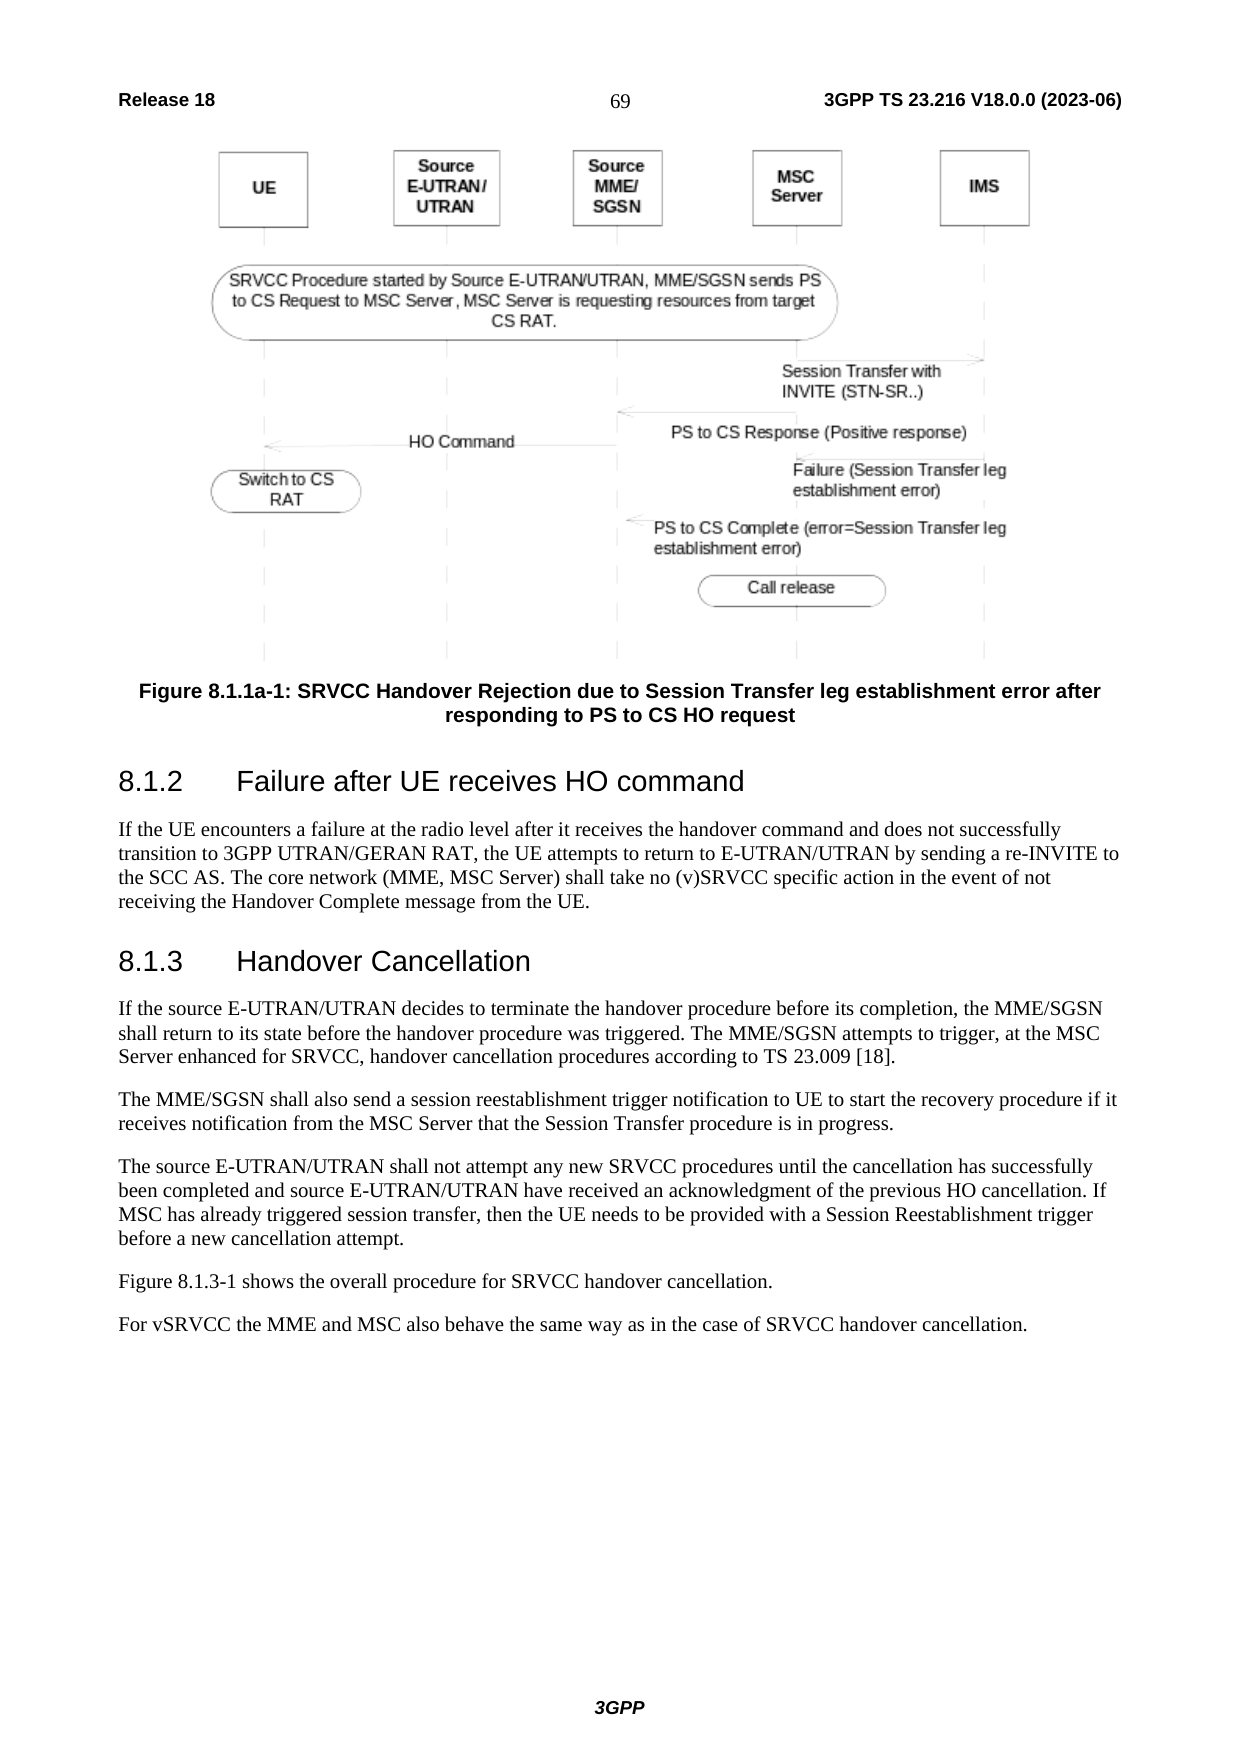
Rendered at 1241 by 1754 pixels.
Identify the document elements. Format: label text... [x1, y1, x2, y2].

text The MME/SGSN shall also send a session reestablishment trigger notification to UE to start the recovery procedure if it receives notification from the MSC Server that the Session Transfer procedure is in progress. [118, 1087, 1122, 1135]
text Figure 8.1.3-1 shows the overall procedure for SRVCC handover cancellation. [118, 1269, 1122, 1293]
text Figure 8.1.1a-1: SRVCC Handover Rejection due to Session Transfer leg establishment error after responding to PS to CS HO request [118, 679, 1122, 727]
subtitle 8.1.3 Handover Cancellation [118, 944, 1122, 978]
text If the UE encounters a failure at the radio level after it receives the handover command and does not successfully transition to 3GPP UTRAN/GERAN RAT, the UE attempts to return to E-UTRAN/UTRAN by sending a re-INVITE to the SCC AS. The core network (MME, MSC Server) shall take no (v)SRVCC specific action in the event of not receiving the Handover Complete message from the UE. [118, 817, 1122, 913]
subtitle 8.1.2 Failure after UE receives HO command [118, 764, 1122, 798]
text The source E-UTRAN/UTRAN shall not attempt any new SRVCC procedures until the cancellation has successfully been completed and source E-UTRAN/UTRAN have received an acknowledgment of the previous HO cancellation. If MSC has already triggered session transfer, then the UE needs to be provided with a Session Reestablishment trigger before a new cancellation attempt. [118, 1154, 1122, 1250]
text For vSRVCC the MME and MSC also behave the same way as in the case of SRVCC handover cancellation. [118, 1312, 1122, 1336]
text If the source E-UTRAN/UTRAN decides to terminate the handover procedure before its completion, the MME/SGSN shall return to its state before the handover procedure was triggered. The MME/SGSN attempts to trigger, at the MSC Server enhanced for SRVCC, handover cancellation procedures according to TS 23.009 [18]. [118, 996, 1122, 1068]
